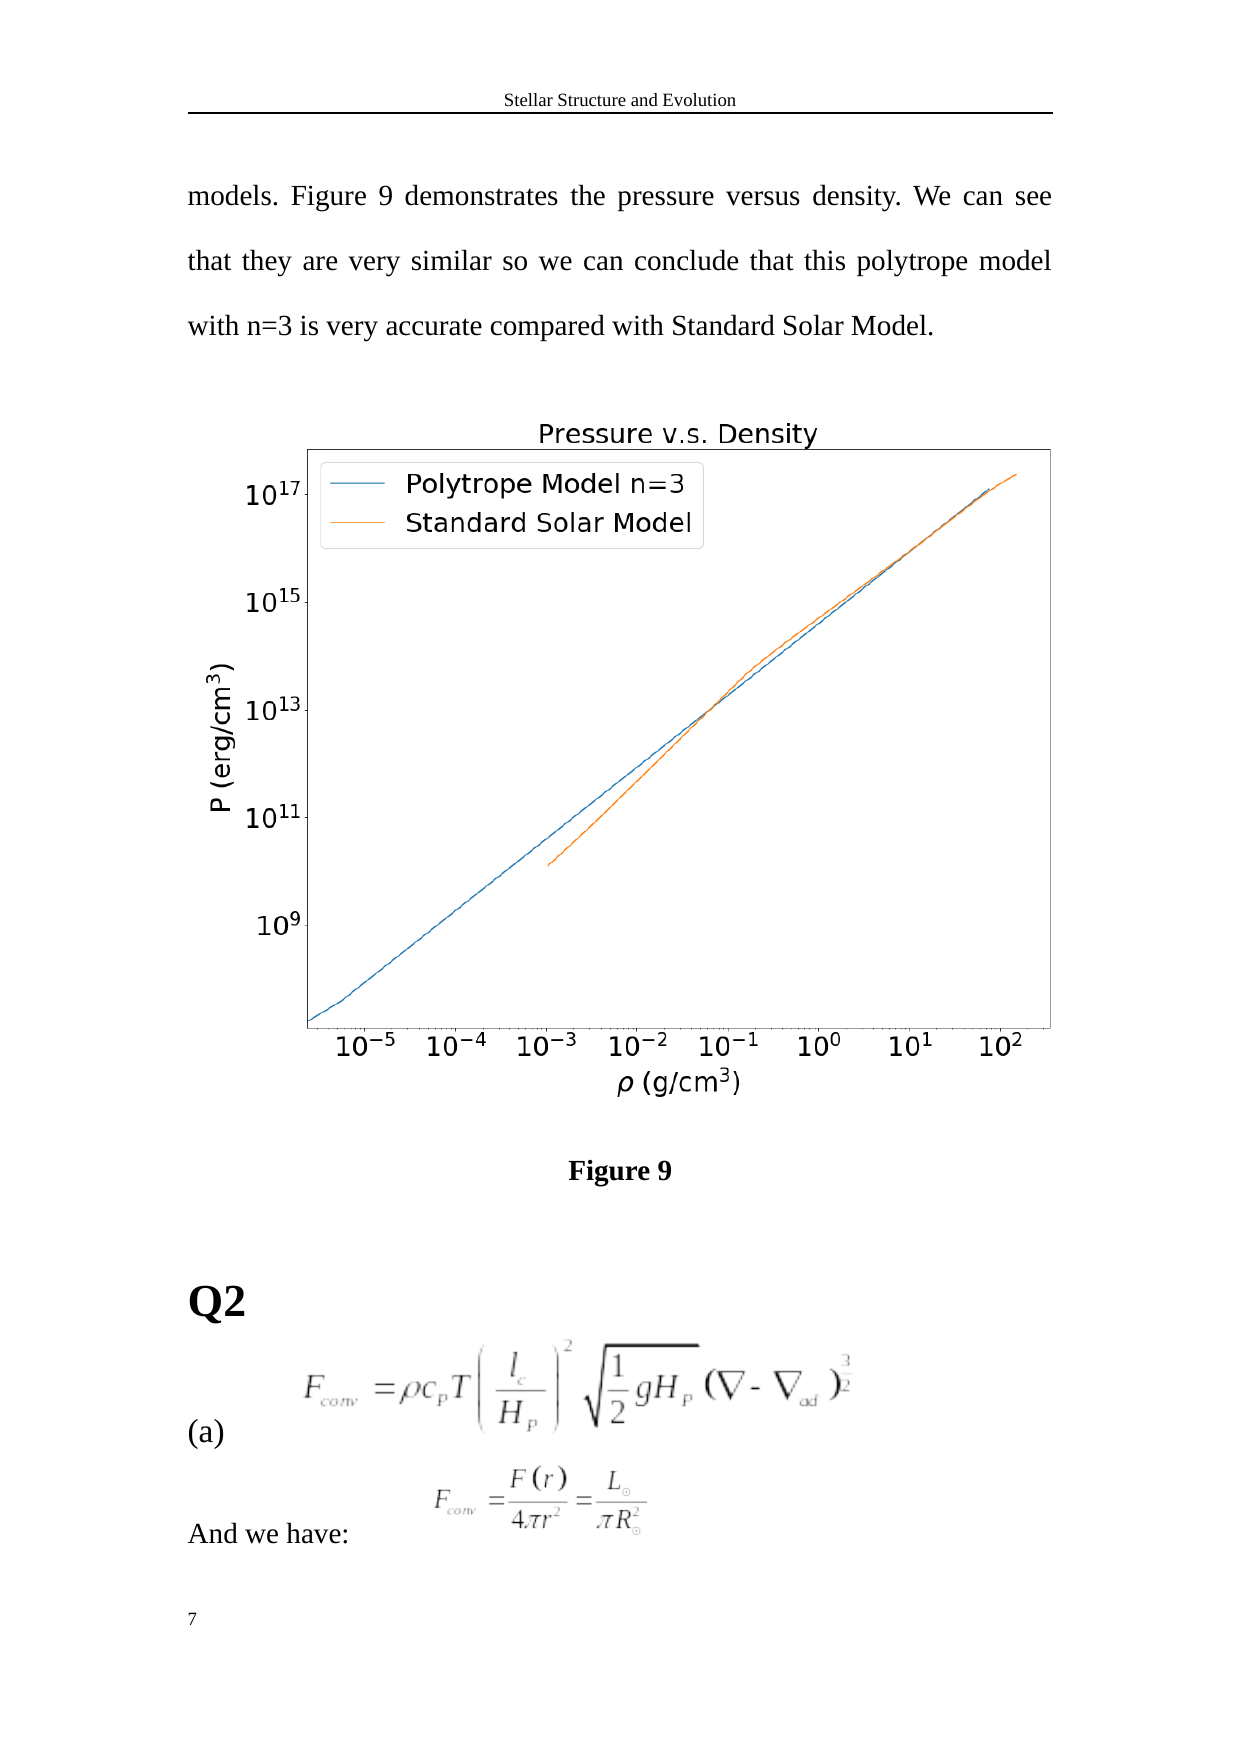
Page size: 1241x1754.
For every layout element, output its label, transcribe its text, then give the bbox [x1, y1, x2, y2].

text Q2 [187, 1267, 1053, 1332]
picture [187, 357, 1144, 1123]
text (a) [187, 1332, 1053, 1462]
text And we have: [187, 1462, 1053, 1559]
text Figure 9 [187, 1137, 1053, 1202]
